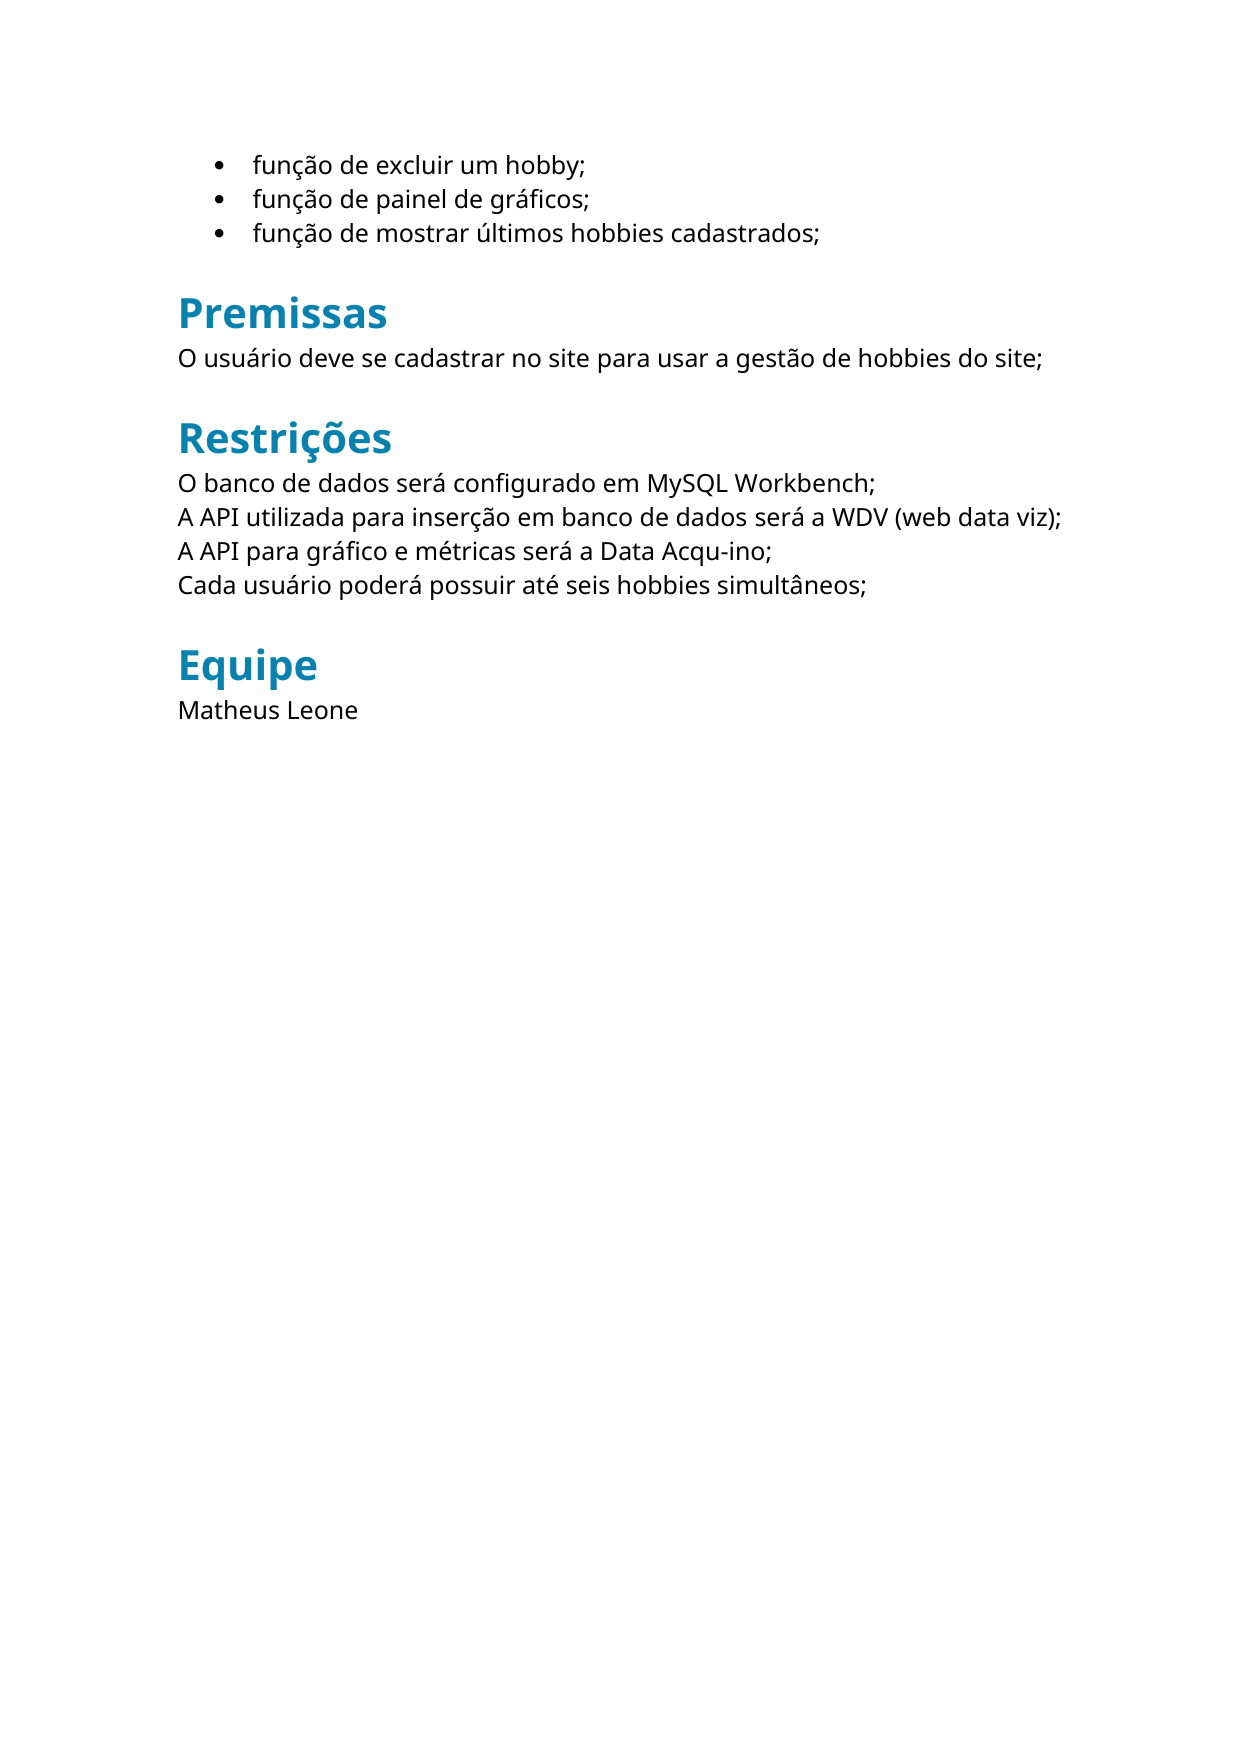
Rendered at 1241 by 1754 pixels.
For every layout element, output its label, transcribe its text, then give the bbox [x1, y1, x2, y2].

text A API utilizada para inserção em banco de dados será a WDV (web data viz); [177, 499, 1063, 534]
text Matheus Leone [177, 693, 1063, 727]
text A API para gráfico e métricas será a Data Acqu-ino; [177, 534, 1063, 568]
text Equipe [177, 636, 1063, 693]
list função de mostrar últimos hobbies cadastrados; [215, 216, 1063, 250]
text Cada usuário poderá possuir até seis hobbies simultâneos; [177, 568, 1063, 602]
text O usuário deve se cadastrar no site para usar a gestão de hobbies do site; [177, 341, 1063, 375]
list função de excluir um hobby; [215, 148, 1063, 182]
text Restrições [177, 409, 1063, 466]
text O banco de dados será configurado em MySQL Workbench; [177, 466, 1063, 499]
list função de painel de gráficos; [215, 182, 1063, 216]
text Premissas [177, 284, 1063, 341]
